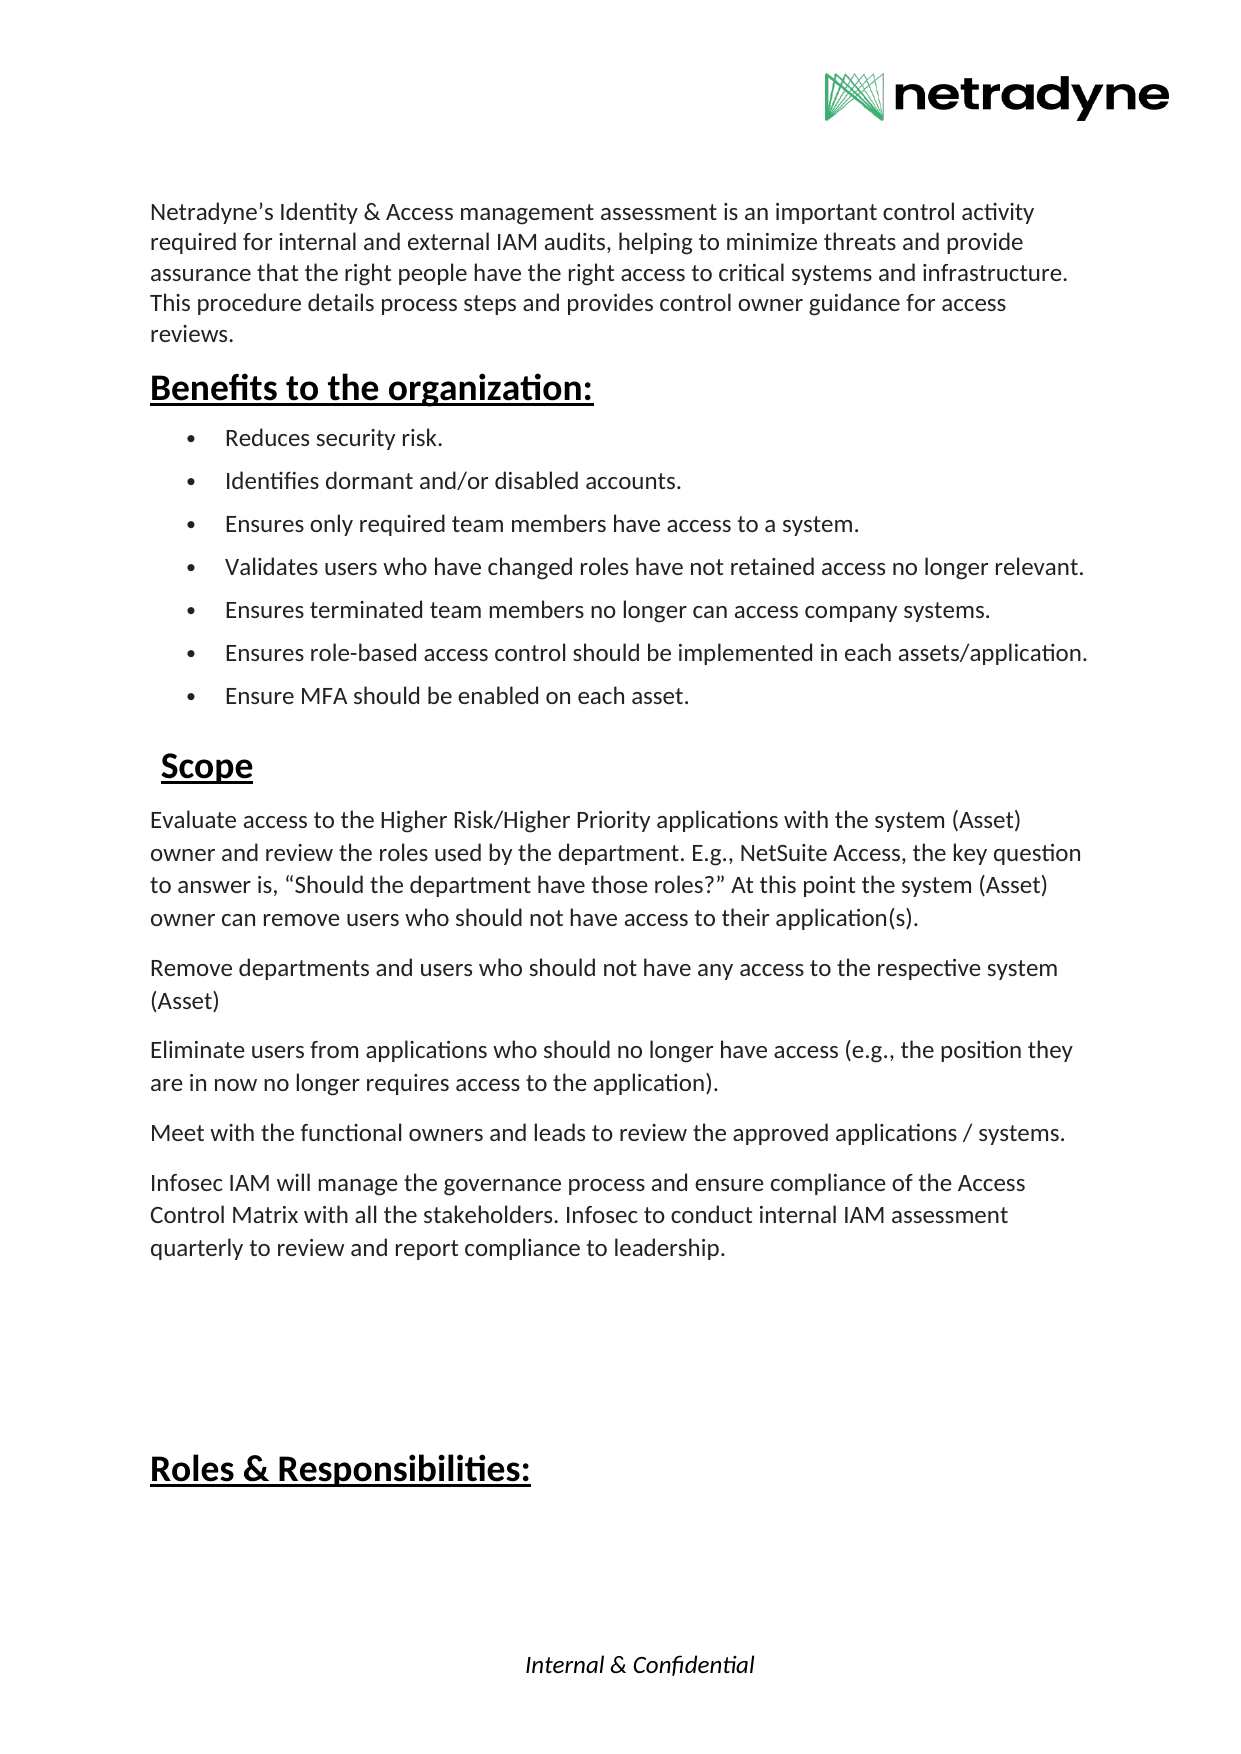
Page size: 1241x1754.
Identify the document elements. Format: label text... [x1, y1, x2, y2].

text Eliminate users from applications who should no longer have access (e.g., the position they are in now no longer requires access to the application). [150, 1034, 1090, 1098]
text Scope [150, 742, 1090, 788]
list Identifies dormant and/or disabled accounts. [187, 465, 1090, 496]
list Reduces security risk. [187, 422, 1090, 453]
list Validates users who have changed roles have not retained access no longer relevant. [187, 551, 1090, 582]
text Infosec IAM will manage the governance process and ensure compliance of the Access Control Matrix with all the stakeholders. Infosec to conduct internal IAM assessment quarterly to review and report compliance to leadership. [150, 1167, 1090, 1263]
list Ensures only required team members have access to a system. [187, 508, 1090, 539]
text Netradyne’s Identity & Access management assessment is an important control activity required for internal and external IAM audits, helping to minimize threats and provide assurance that the right people have the right access to critical systems and infrastructure. This procedure details process steps and provides control owner guidance for access reviews. [150, 196, 1090, 348]
text Roles & Responsibilities: [150, 1445, 1090, 1491]
list Ensures role-based access control should be implemented in each assets/application. [187, 637, 1090, 668]
text Meet with the functional owners and leads to review the approved applications / systems. [150, 1117, 1090, 1148]
list Ensure MFA should be enabled on each asset. [187, 681, 1090, 711]
picture [825, 73, 1169, 121]
text Remove departments and users who should not have any access to the respective system (Asset) [150, 952, 1090, 1016]
text Benefits to the organization: [150, 364, 1090, 410]
text Evaluate access to the Higher Risk/Higher Priority applications with the system (Asset) owner and review the roles used by the department. E.g., NetSuite Access, the key question to answer is, “Should the department have those roles?” At this point the system (Asset) owner can remove users who should not have access to their application(s). [150, 804, 1090, 933]
list Ensures terminated team members no longer can access company systems. [187, 594, 1090, 625]
